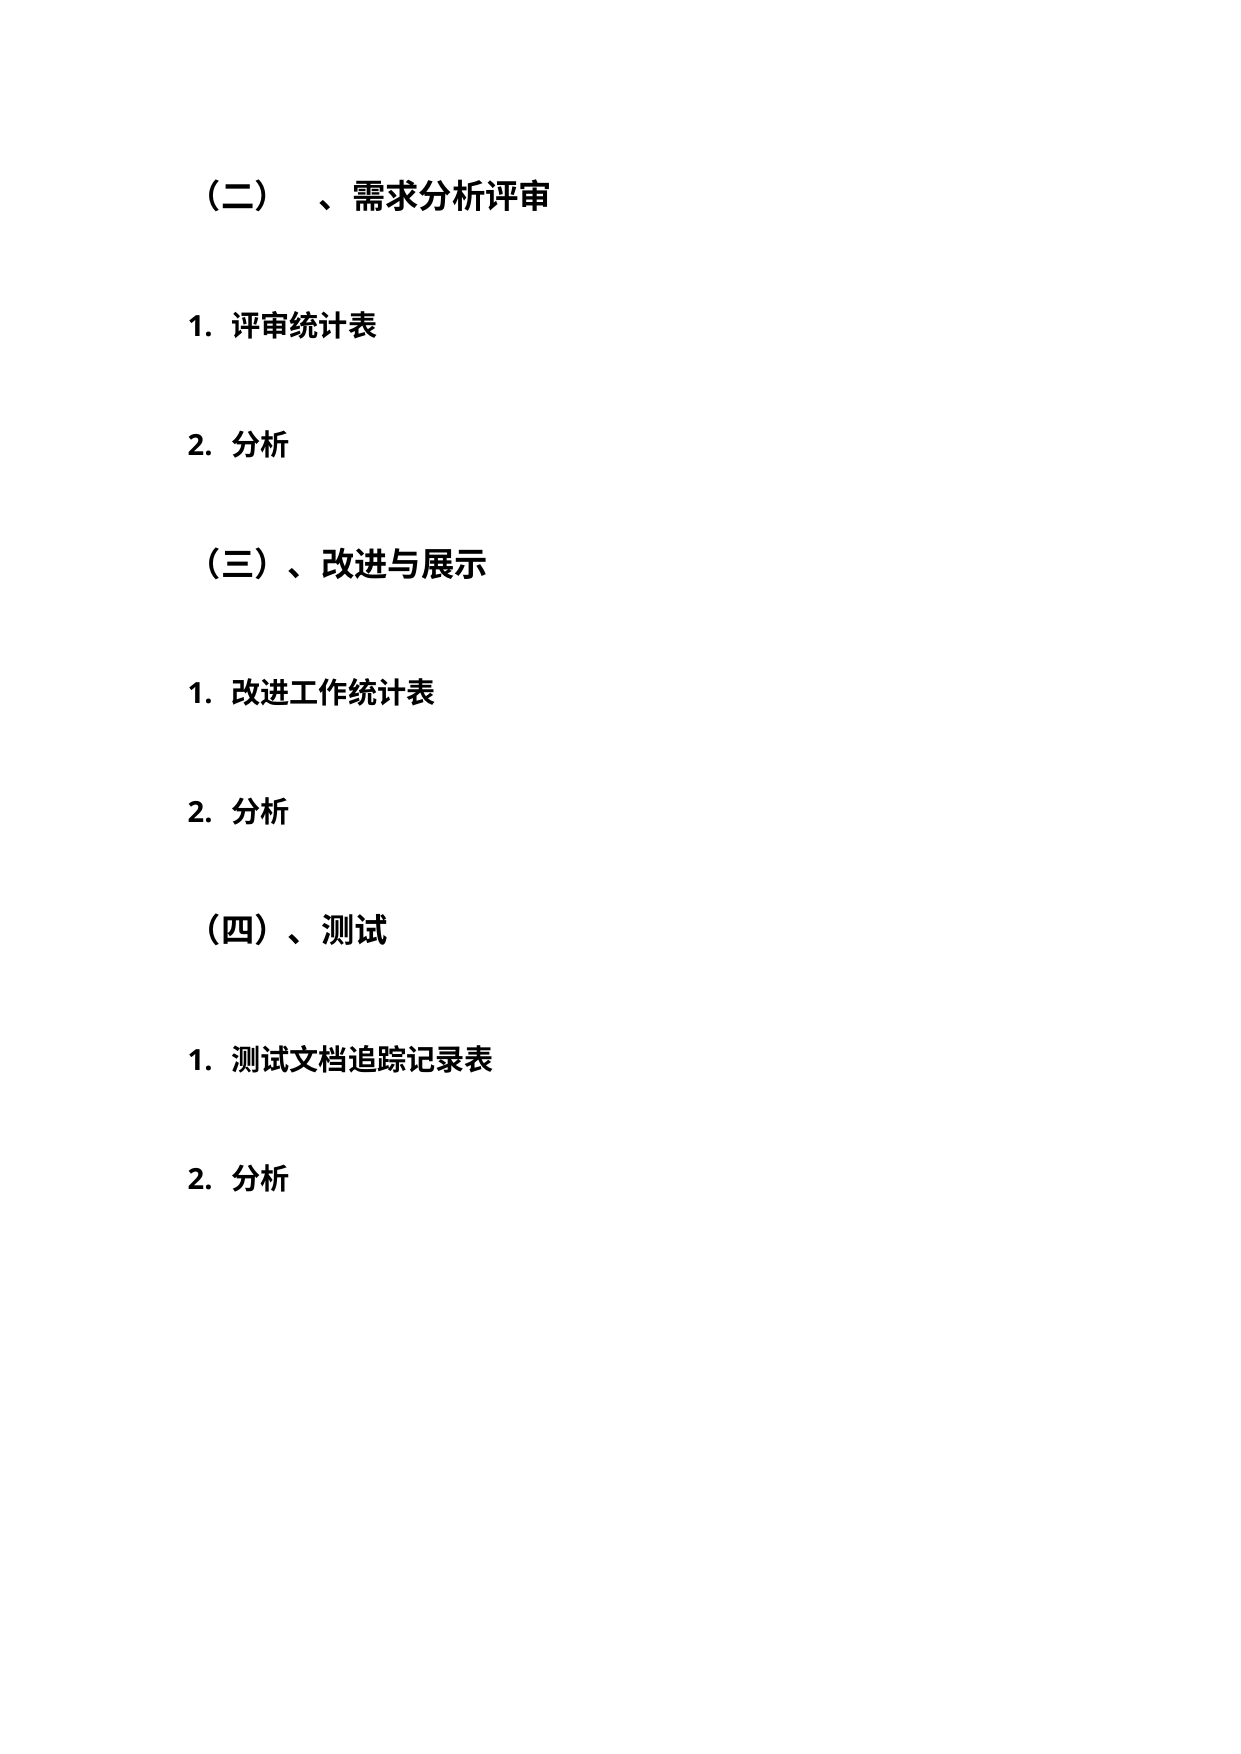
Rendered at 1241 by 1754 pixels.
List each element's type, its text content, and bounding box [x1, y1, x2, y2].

subtitle 测试文档追踪记录表 [187, 1025, 1053, 1090]
subtitle 、需求分析评审 [187, 162, 1053, 227]
subtitle （四）、测试 [187, 896, 1053, 961]
subtitle （三）、改进与展示 [187, 529, 1053, 594]
subtitle 分析 [187, 1144, 1053, 1209]
subtitle 评审统计表 [187, 291, 1053, 356]
subtitle 改进工作统计表 [187, 658, 1053, 723]
subtitle 分析 [187, 410, 1053, 475]
subtitle 分析 [187, 777, 1053, 842]
